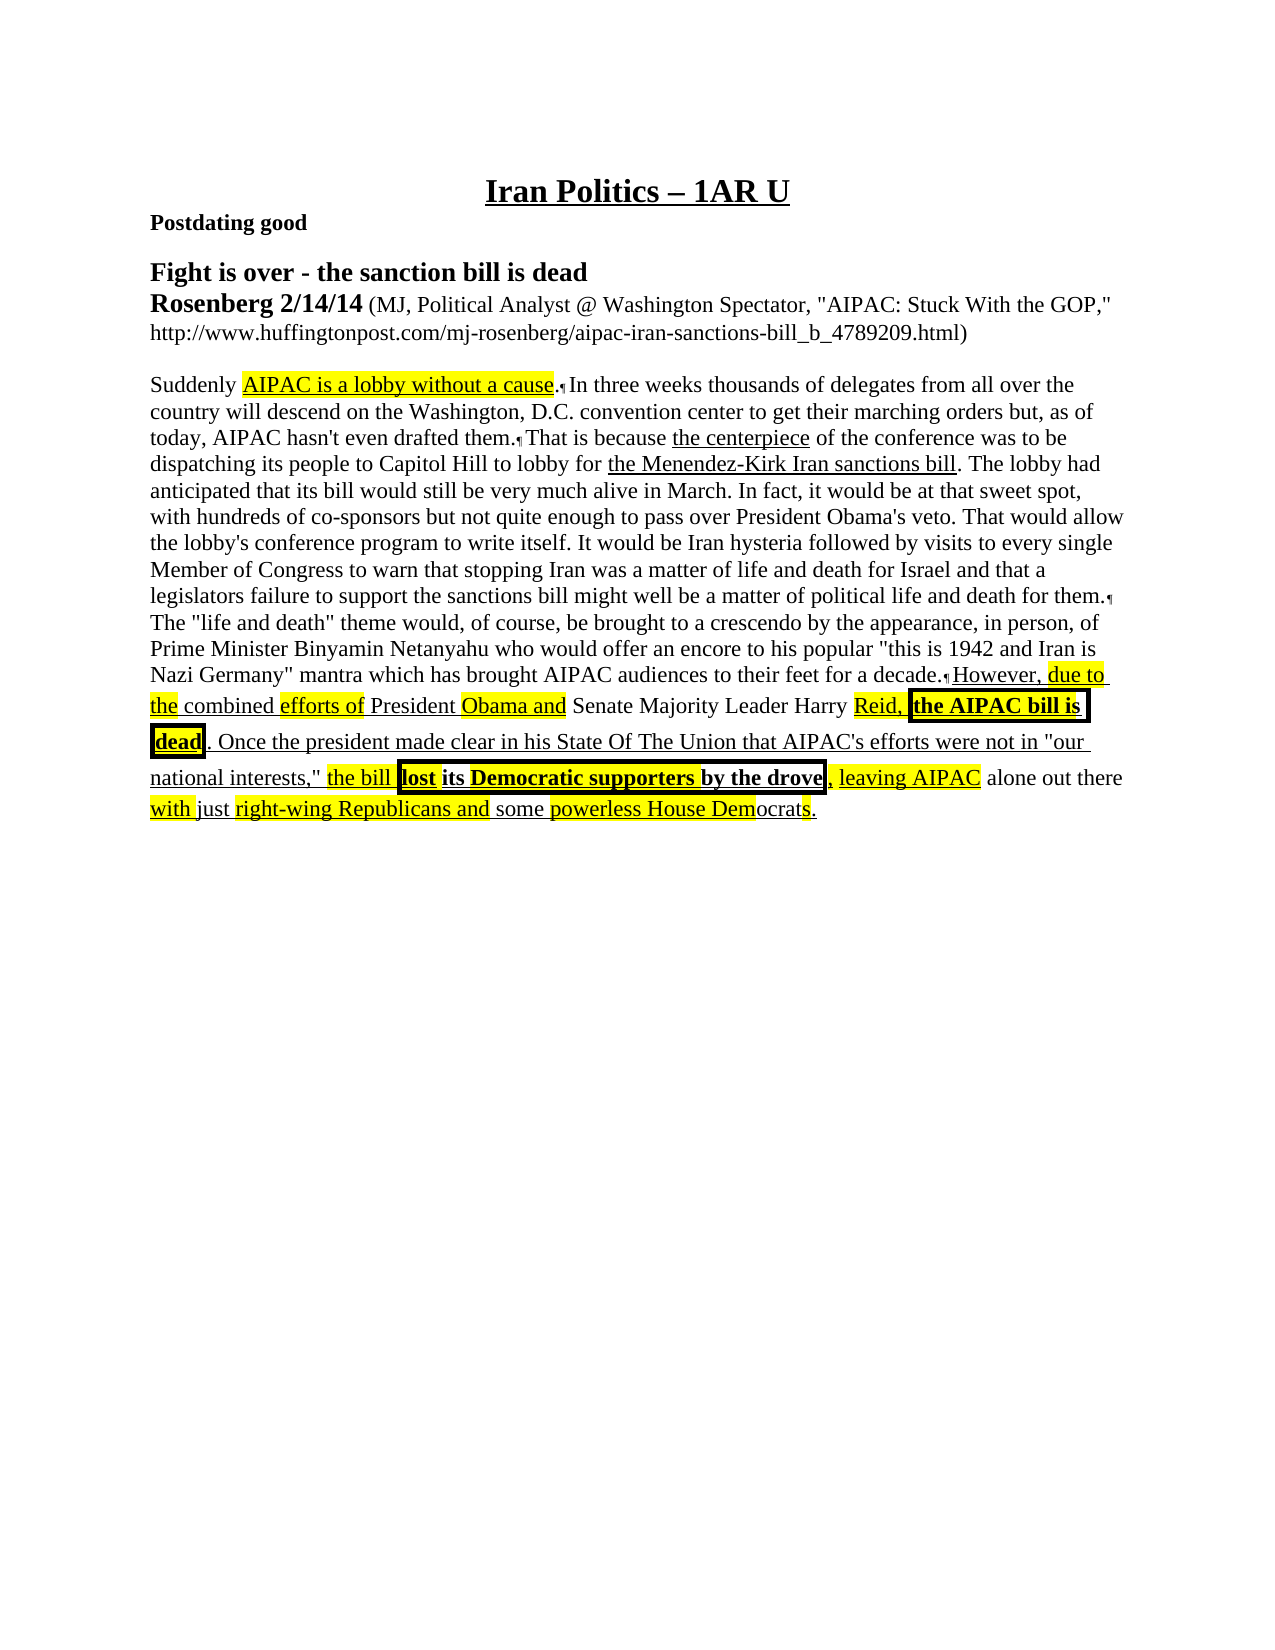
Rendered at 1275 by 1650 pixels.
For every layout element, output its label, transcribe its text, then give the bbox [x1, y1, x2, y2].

text Postdating good [150, 209, 1125, 236]
subtitle Iran Politics – 1AR U [150, 171, 1125, 209]
subtitle Fight is over - the sanction bill is dead [150, 256, 1125, 287]
text Rosenberg 2/14/14 (MJ, Political Analyst @ Washington Spectator, "AIPAC: Stuck With the GOP," http://www.huffingtonpost.com/mj-rosenberg/aipac-iran-sanctions-bill_b_4789209.html) [150, 287, 1125, 345]
text Suddenly AIPAC is a lobby without a cause.¶ In three weeks thousands of delegates from all over the country will descend on the Washington, D.C. convention center to get their marching orders but, as of today, AIPAC hasn't even drafted them.¶ That is because the centerpiece of the conference was to be dispatching its people to Capitol Hill to lobby for the Menendez-Kirk Iran sanctions bill. The lobby had anticipated that its bill would still be very much alive in March. In fact, it would be at that sweet spot, with hundreds of co-sponsors but not quite enough to pass over President Obama's veto. That would allow the lobby's conference program to write itself. It would be Iran hysteria followed by visits to every single Member of Congress to warn that stopping Iran was a matter of life and death for Israel and that a legislators failure to support the sanctions bill might well be a matter of political life and death for them.¶ The "life and death" theme would, of course, be brought to a crescendo by the appearance, in person, of Prime Minister Binyamin Netanyahu who would offer an encore to his popular "this is 1942 and Iran is Nazi Germany" mantra which has brought AIPAC audiences to their feet for a decade.¶ However, due to the combined efforts of President Obama and Senate Majority Leader Harry Reid, the AIPAC bill is dead. Once the president made clear in his State Of The Union that AIPAC's efforts were not in "our national interests," the bill lost its Democratic supporters by the drove, leaving AIPAC alone out there with just right-wing Republicans and some powerless House Democrats. [150, 371, 1125, 821]
